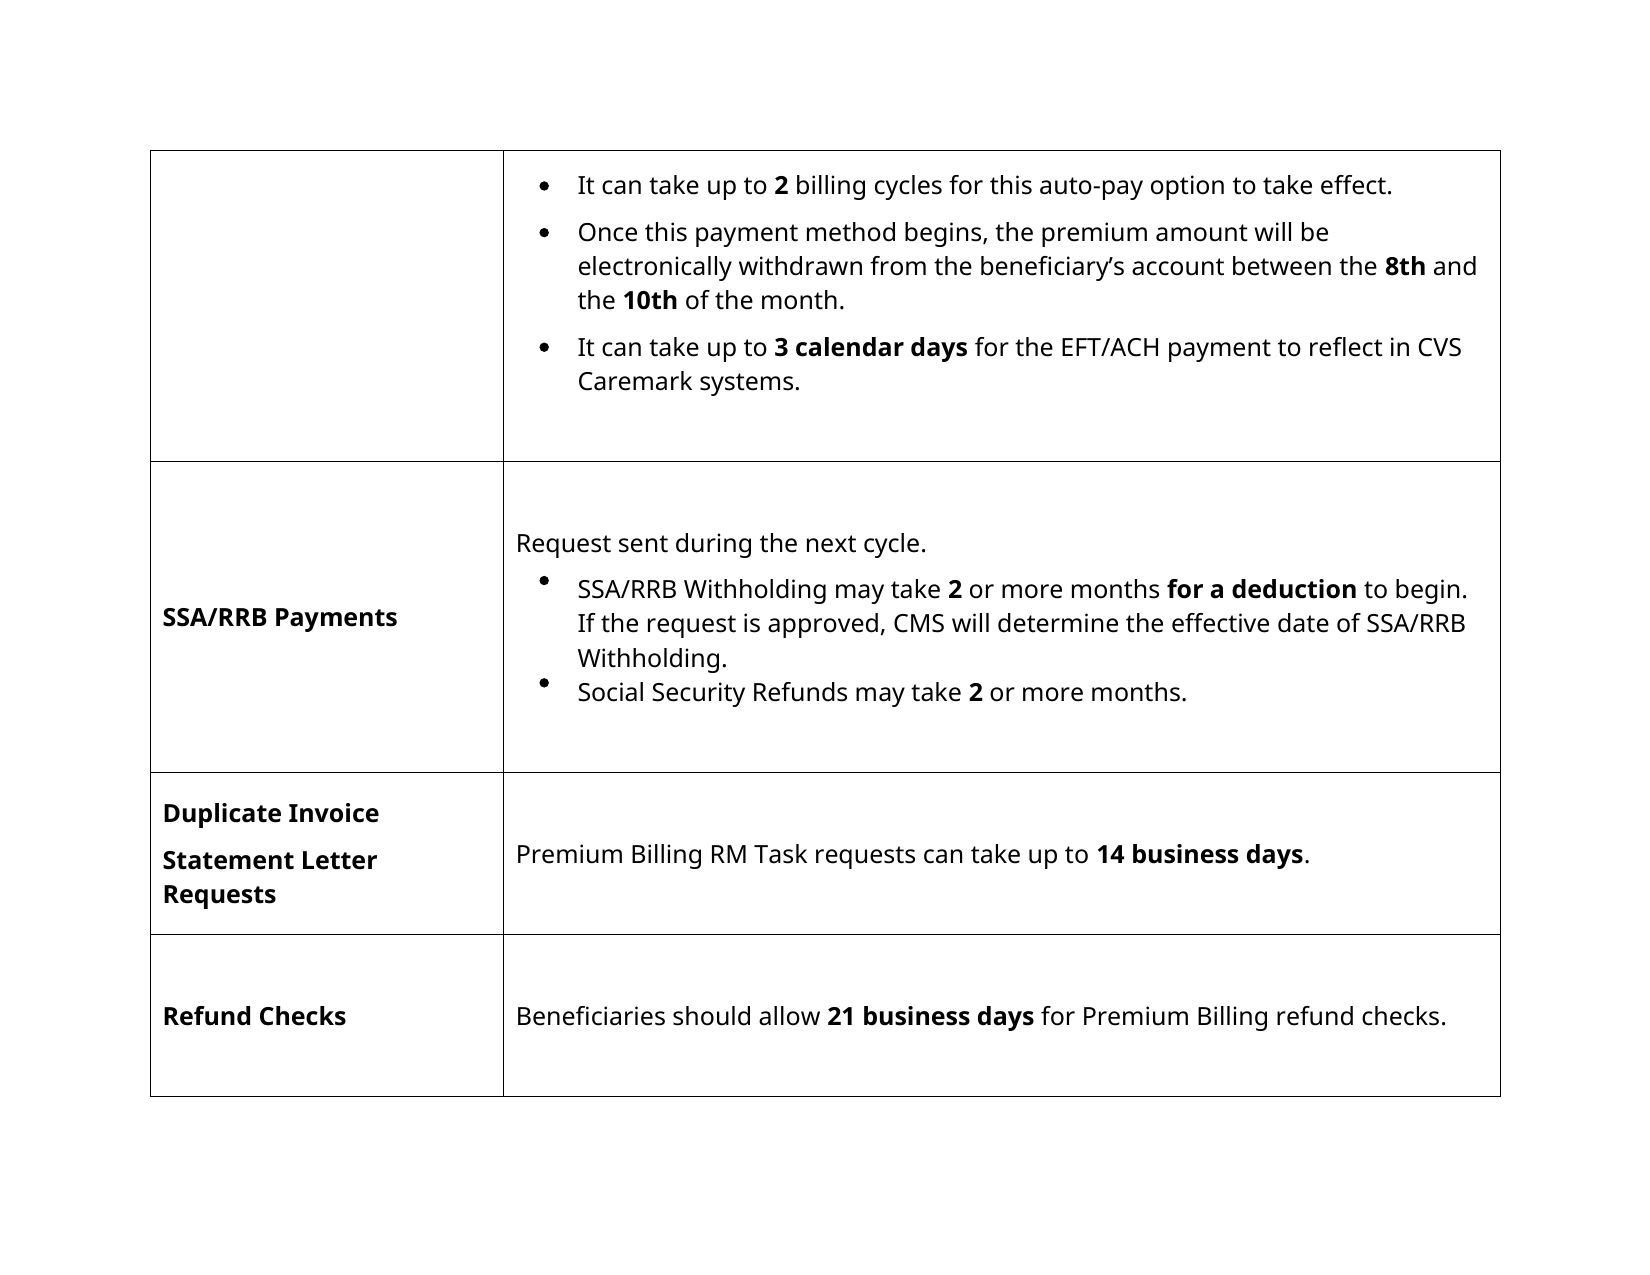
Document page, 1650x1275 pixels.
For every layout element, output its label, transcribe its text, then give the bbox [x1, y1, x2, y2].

table_cell Duplicate Invoice Statement Letter Requests [151, 773, 503, 934]
table_cell Refund Checks [151, 935, 503, 1096]
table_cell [504, 151, 1500, 461]
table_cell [151, 151, 503, 461]
table_cell Premium Billing RM Task requests can take up to 14 business days. [504, 773, 1500, 934]
table_cell Request sent during the next cycle. SSA/RRB Withholding may take 2 or more months for a deduction to begin. If the request is approved, CMS will determine the effective date of SSA/RRB Withholding. Social Security Refunds may take 2 or more months. [504, 462, 1500, 772]
table_cell Beneficiaries should allow 21 business days for Premium Billing refund checks. [504, 935, 1500, 1096]
table_cell SSA/RRB Payments [151, 462, 503, 772]
